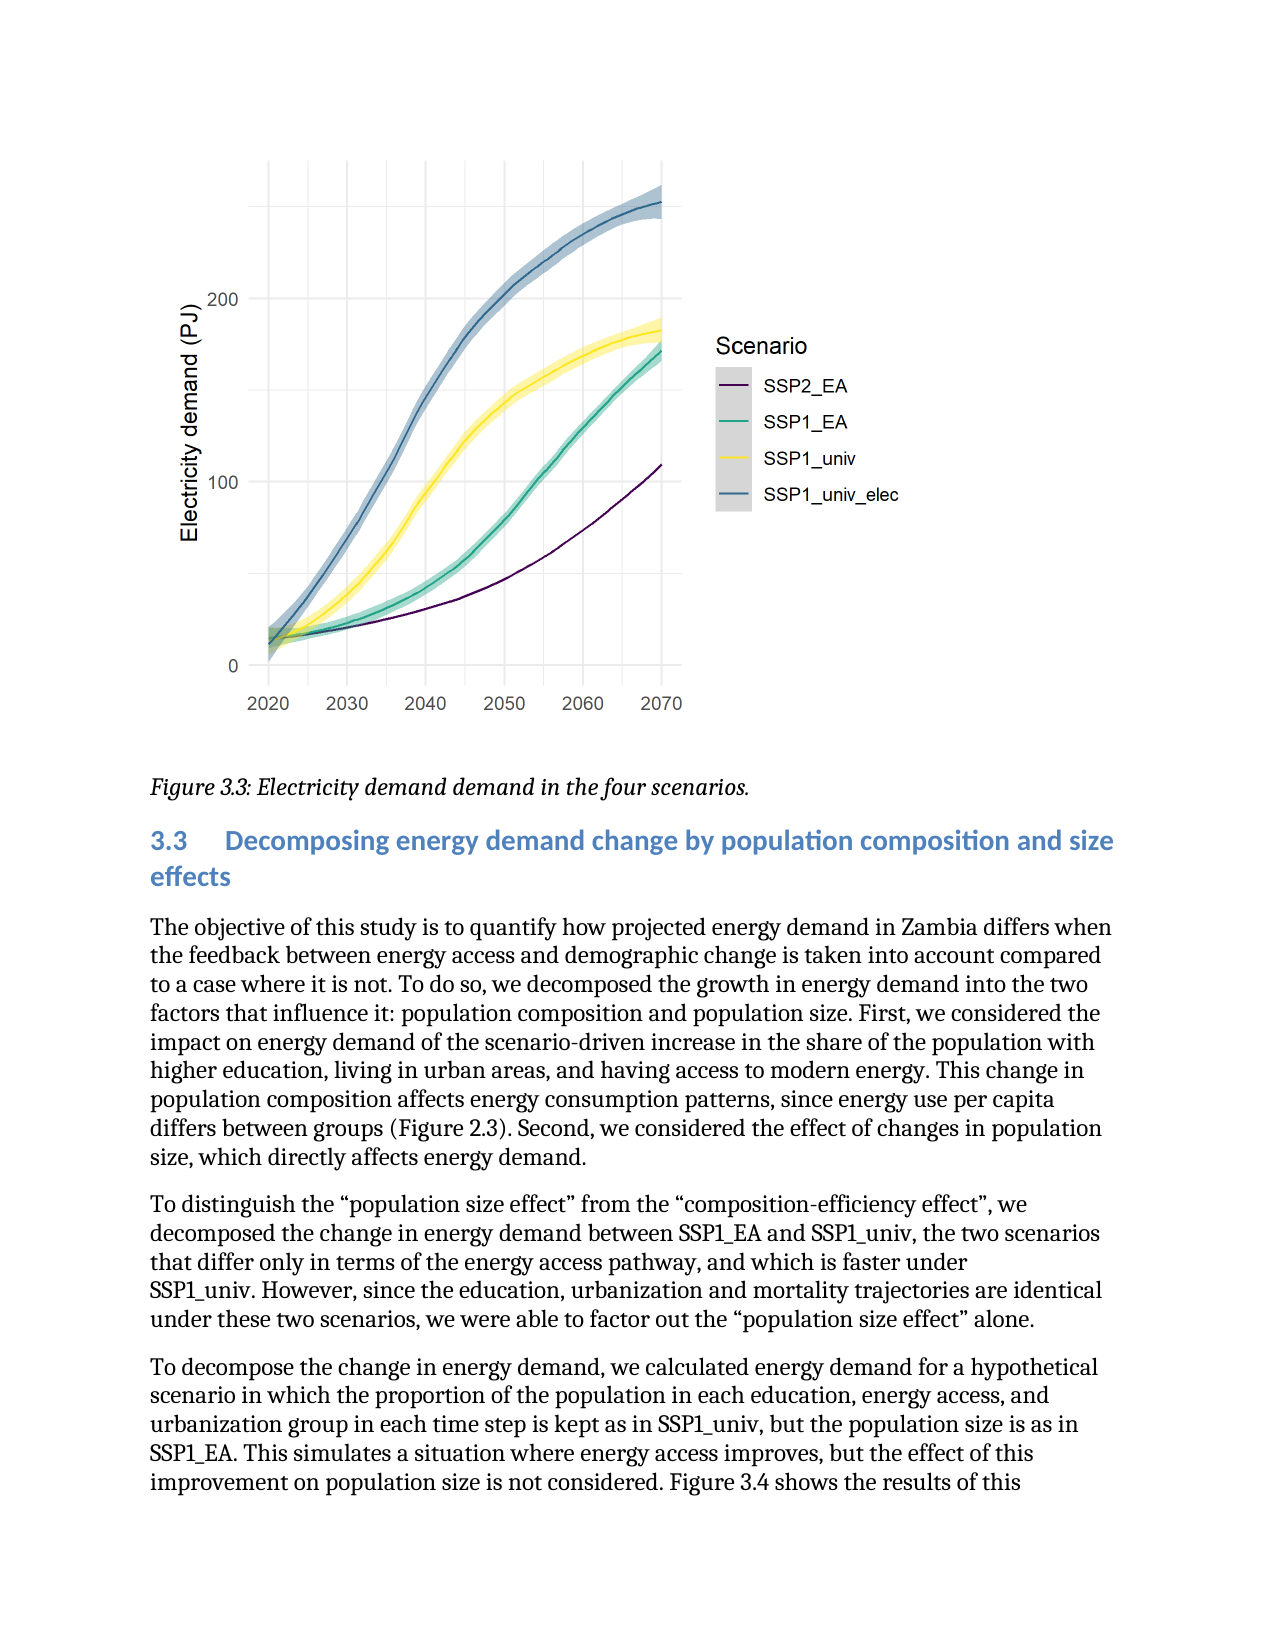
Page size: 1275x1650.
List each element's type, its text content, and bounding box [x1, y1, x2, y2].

picture [168, 150, 922, 752]
text To distinguish the “population size effect” from the “composition-efficiency effect”, we decomposed the change in energy demand between SSP1_EA and SSP1_univ, the two scenarios that differ only in terms of the energy access pathway, and which is faster under SSP1_univ. However, since the education, urbanization and mortality trajectories are identical under these two scenarios, we were able to factor out the “population size effect” alone. [150, 1190, 1125, 1334]
text The objective of this study is to quantify how projected energy demand in Zambia differs when the feedback between energy access and demographic change is taken into account compared to a case where it is not. To do so, we decomposed the growth in energy demand into the two factors that influence it: population composition and population size. First, we considered the impact on energy demand of the scenario-driven increase in the share of the population with higher education, living in urban areas, and having access to modern energy. This change in population composition affects energy consumption patterns, since energy use per capita differs between groups (Figure 2.3). Second, we considered the effect of changes in population size, which directly affects energy demand. [150, 912, 1125, 1171]
subtitle 3.3 Decomposing energy demand change by population composition and size effects [150, 822, 1125, 894]
text Figure 3.3: Electricity demand demand in the four scenarios. [150, 773, 1125, 802]
